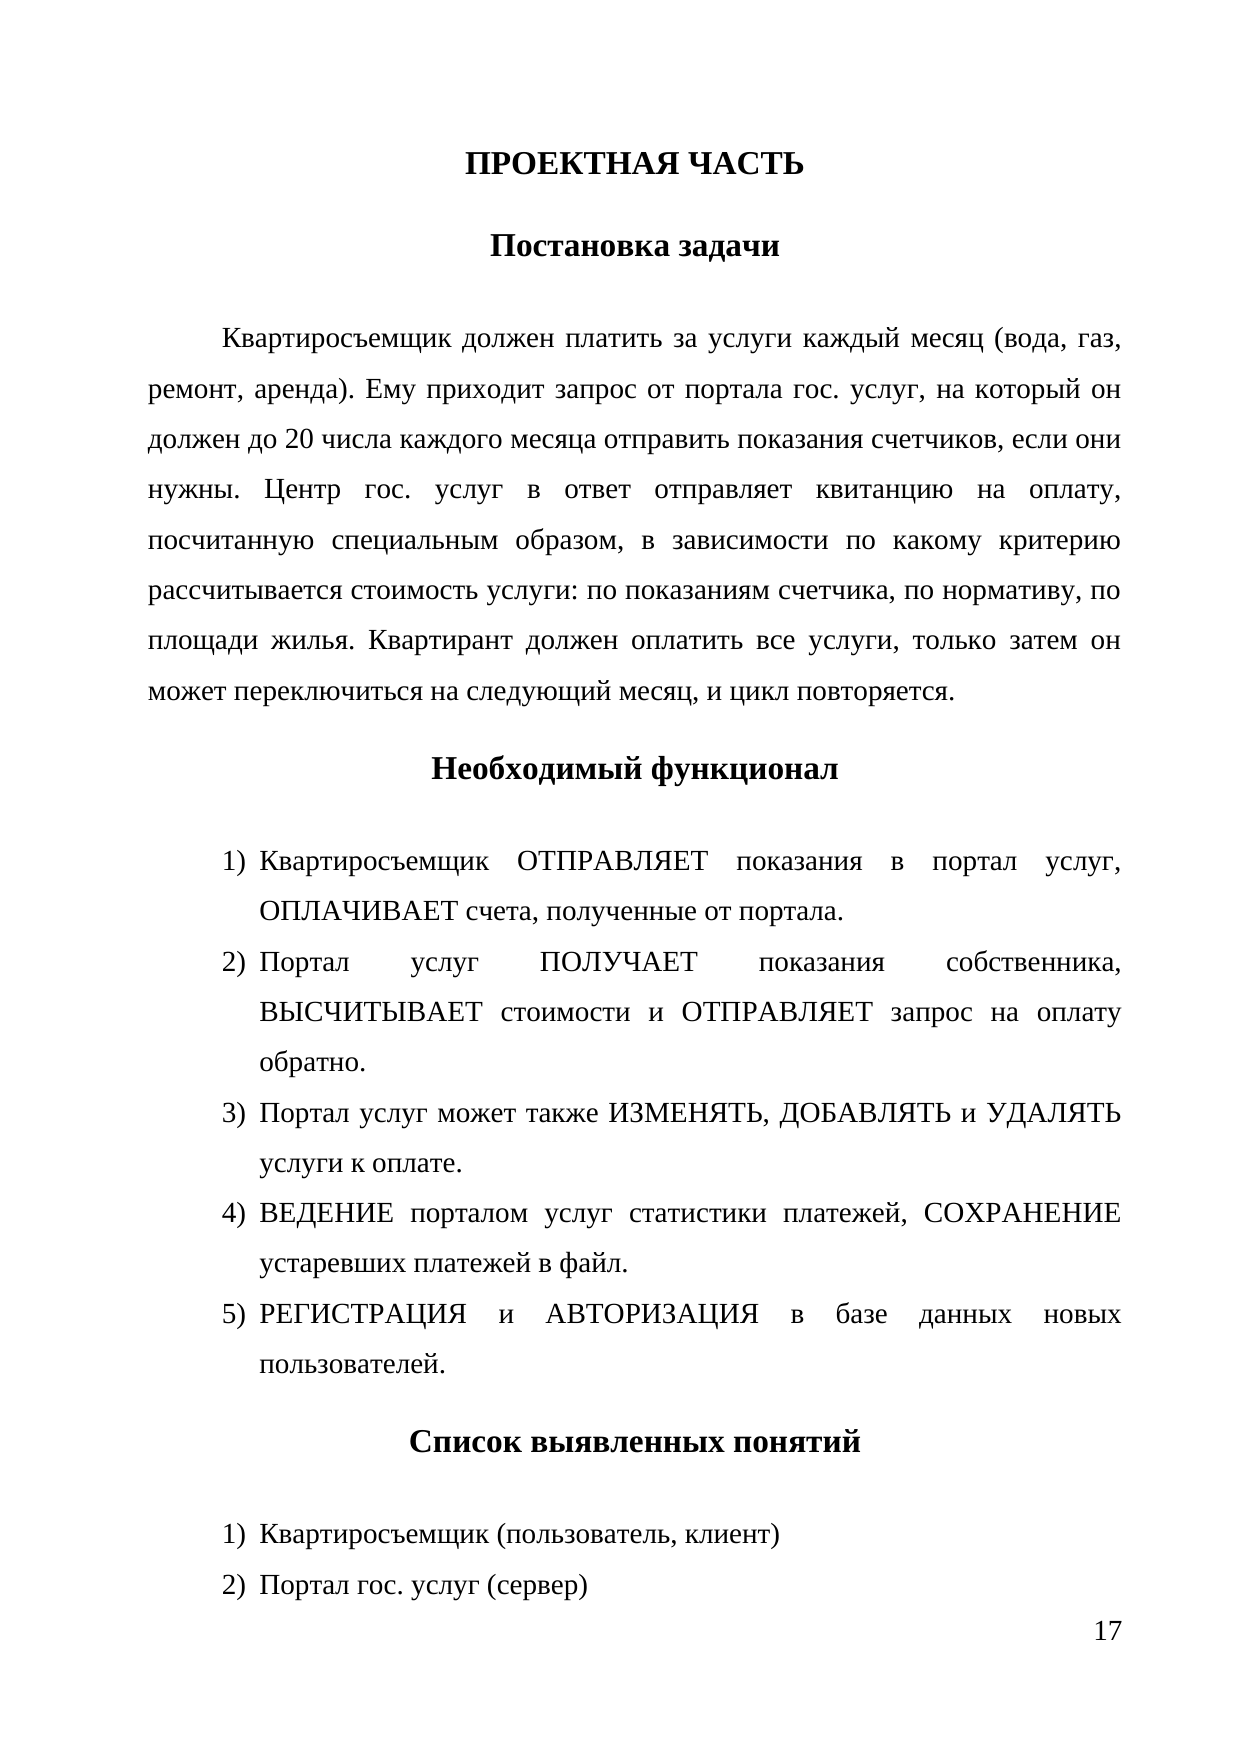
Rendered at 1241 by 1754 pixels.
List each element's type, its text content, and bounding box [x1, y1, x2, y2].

list Портал услуг ПОЛУЧАЕТ показания собственника, ВЫСЧИТЫВАЕТ стоимости и ОТПРАВЛЯЕТ запрос на оплату обратно. [222, 944, 1122, 1078]
list Квартиросъемщик (пользователь, клиент) [222, 1517, 1122, 1550]
title ПРОЕКТНАЯ ЧАСТЬ [148, 143, 1122, 181]
list ВЕДЕНИЕ порталом услуг статистики платежей, СОХРАНЕНИЕ устаревших платежей в файл. [222, 1195, 1122, 1279]
list Квартиросъемщик ОТПРАВЛЯЕТ показания в портал услуг, ОПЛАЧИВАЕТ счета, полученные от портала. [222, 843, 1122, 927]
list Портал гос. услуг (сервер) [222, 1567, 1122, 1600]
subtitle Список выявленных понятий [148, 1422, 1122, 1460]
subtitle Необходимый функционал [148, 748, 1122, 786]
text Квартиросъемщик должен платить за услуги каждый месяц (вода, газ, ремонт, аренда). Ему приходит запрос от портала гос. услуг, на который он должен до 20 числа каждого месяца отправить показания счетчиков, если они нужны. Центр гос. услуг в ответ отправляет квитанцию на оплату, посчитанную специальным образом, в зависимости по какому критерию рассчитывается стоимость услуги: по показаниям счетчика, по нормативу, по площади жилья. Квартирант должен оплатить все услуги, только затем он может переключиться на следующий месяц, и цикл повторяется. [148, 321, 1122, 706]
list Портал услуг может также ИЗМЕНЯТЬ, ДОБАВЛЯТЬ и УДАЛЯТЬ услуги к оплате. [222, 1095, 1122, 1178]
subtitle Постановка задачи [148, 226, 1122, 264]
list РЕГИСТРАЦИЯ и АВТОРИЗАЦИЯ в базе данных новых пользователей. [222, 1296, 1122, 1380]
